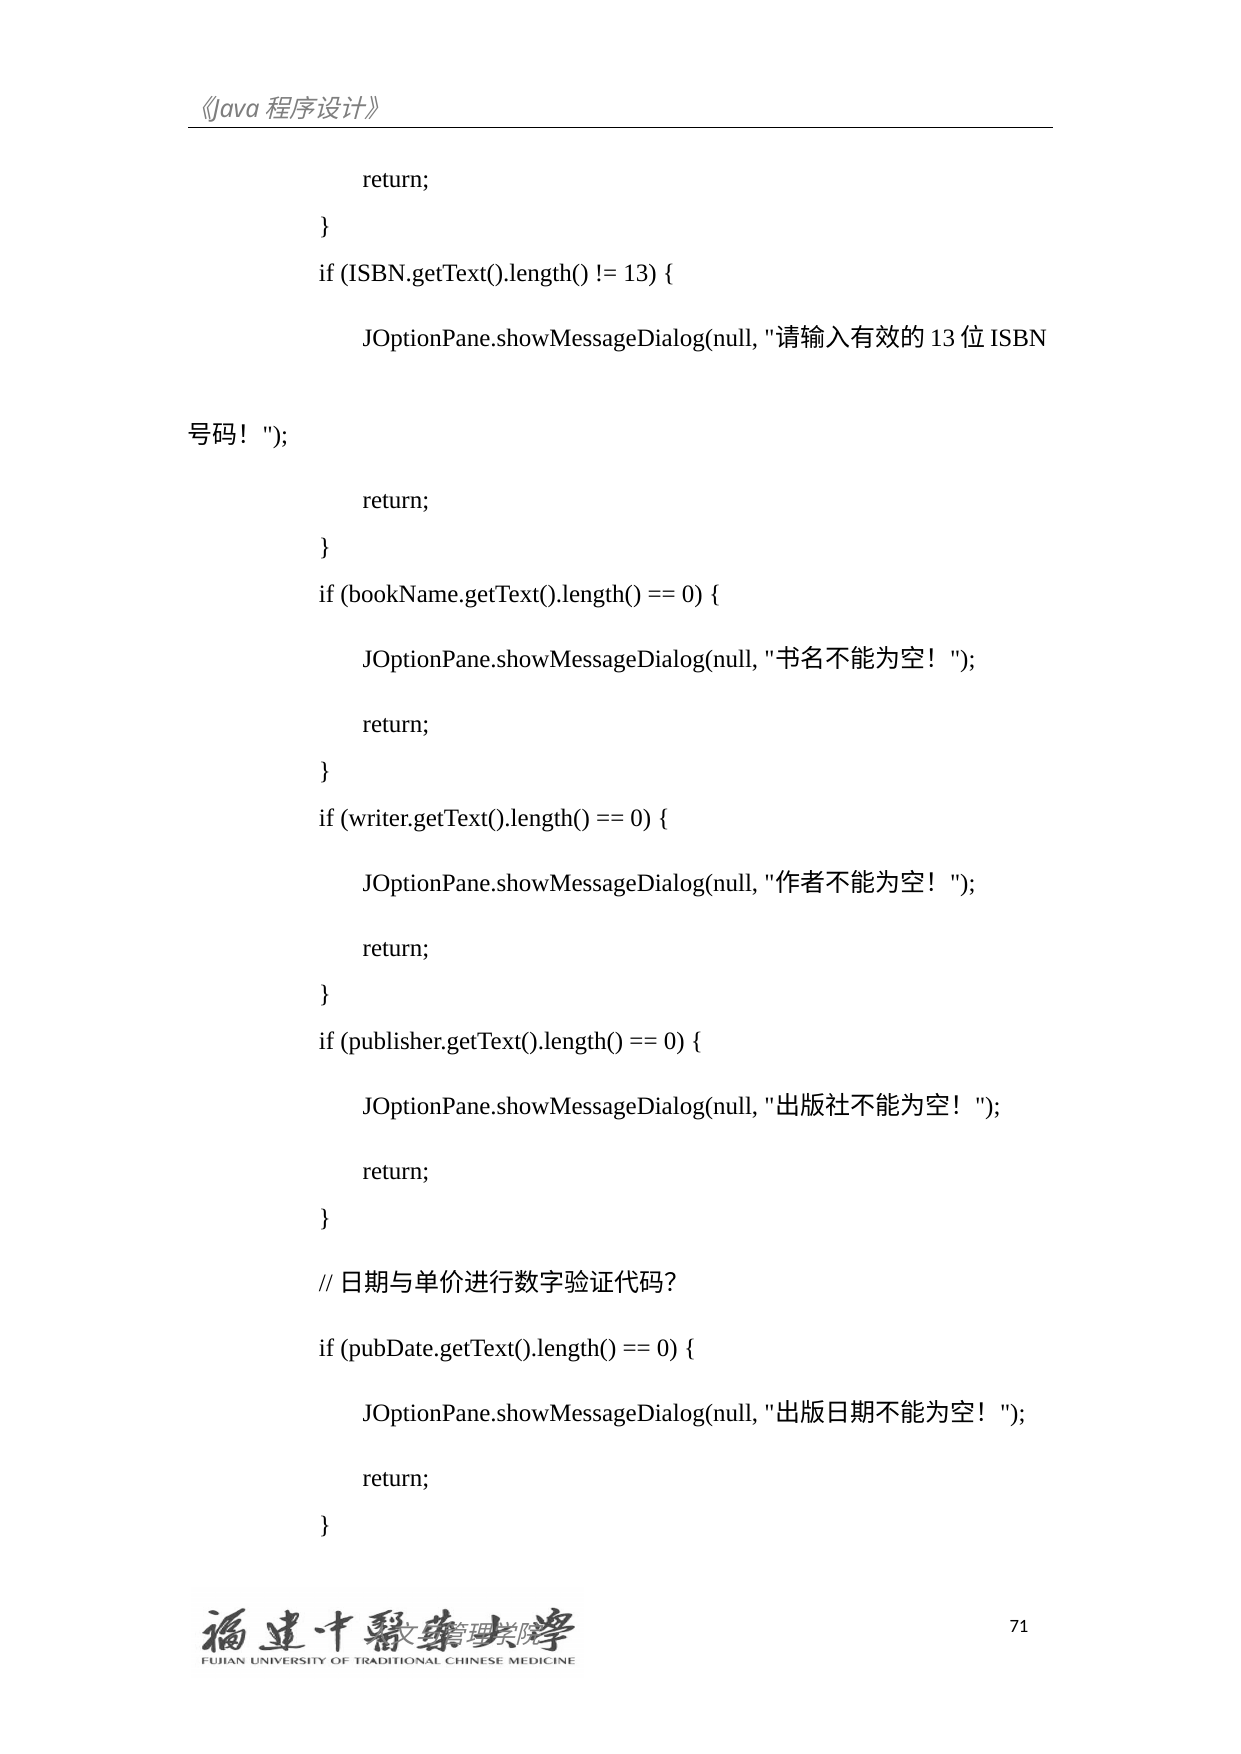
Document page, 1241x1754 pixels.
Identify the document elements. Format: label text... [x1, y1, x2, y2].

text JOptionPane.showMessageDialog(null, "请输入有效的13位ISBN号码！"); [187, 303, 1053, 465]
text return; [187, 1154, 1053, 1187]
text } [187, 530, 1053, 563]
text JOptionPane.showMessageDialog(null, "出版日期不能为空！"); [187, 1378, 1053, 1443]
text JOptionPane.showMessageDialog(null, "书名不能为空！"); [187, 624, 1053, 689]
text return; [187, 931, 1053, 963]
text if (writer.getText().length() == 0) { [187, 801, 1053, 833]
text return; [187, 707, 1053, 739]
text } [187, 209, 1053, 241]
text JOptionPane.showMessageDialog(null, "作者不能为空！"); [187, 848, 1053, 913]
text // 日期与单价进行数字验证代码？ [187, 1248, 1053, 1313]
text if (publisher.getText().length() == 0) { [187, 1024, 1053, 1057]
text } [187, 754, 1053, 786]
text } [187, 978, 1053, 1010]
text return; [187, 162, 1053, 194]
text if (bookName.getText().length() == 0) { [187, 577, 1053, 609]
text } [187, 1508, 1053, 1541]
text return; [187, 1461, 1053, 1494]
text if (pubDate.getText().length() == 0) { [187, 1331, 1053, 1364]
text if (ISBN.getText().length() != 13) { [187, 256, 1053, 288]
picture [191, 1587, 585, 1679]
text } [187, 1201, 1053, 1234]
text JOptionPane.showMessageDialog(null, "出版社不能为空！"); [187, 1071, 1053, 1136]
text return; [187, 483, 1053, 516]
